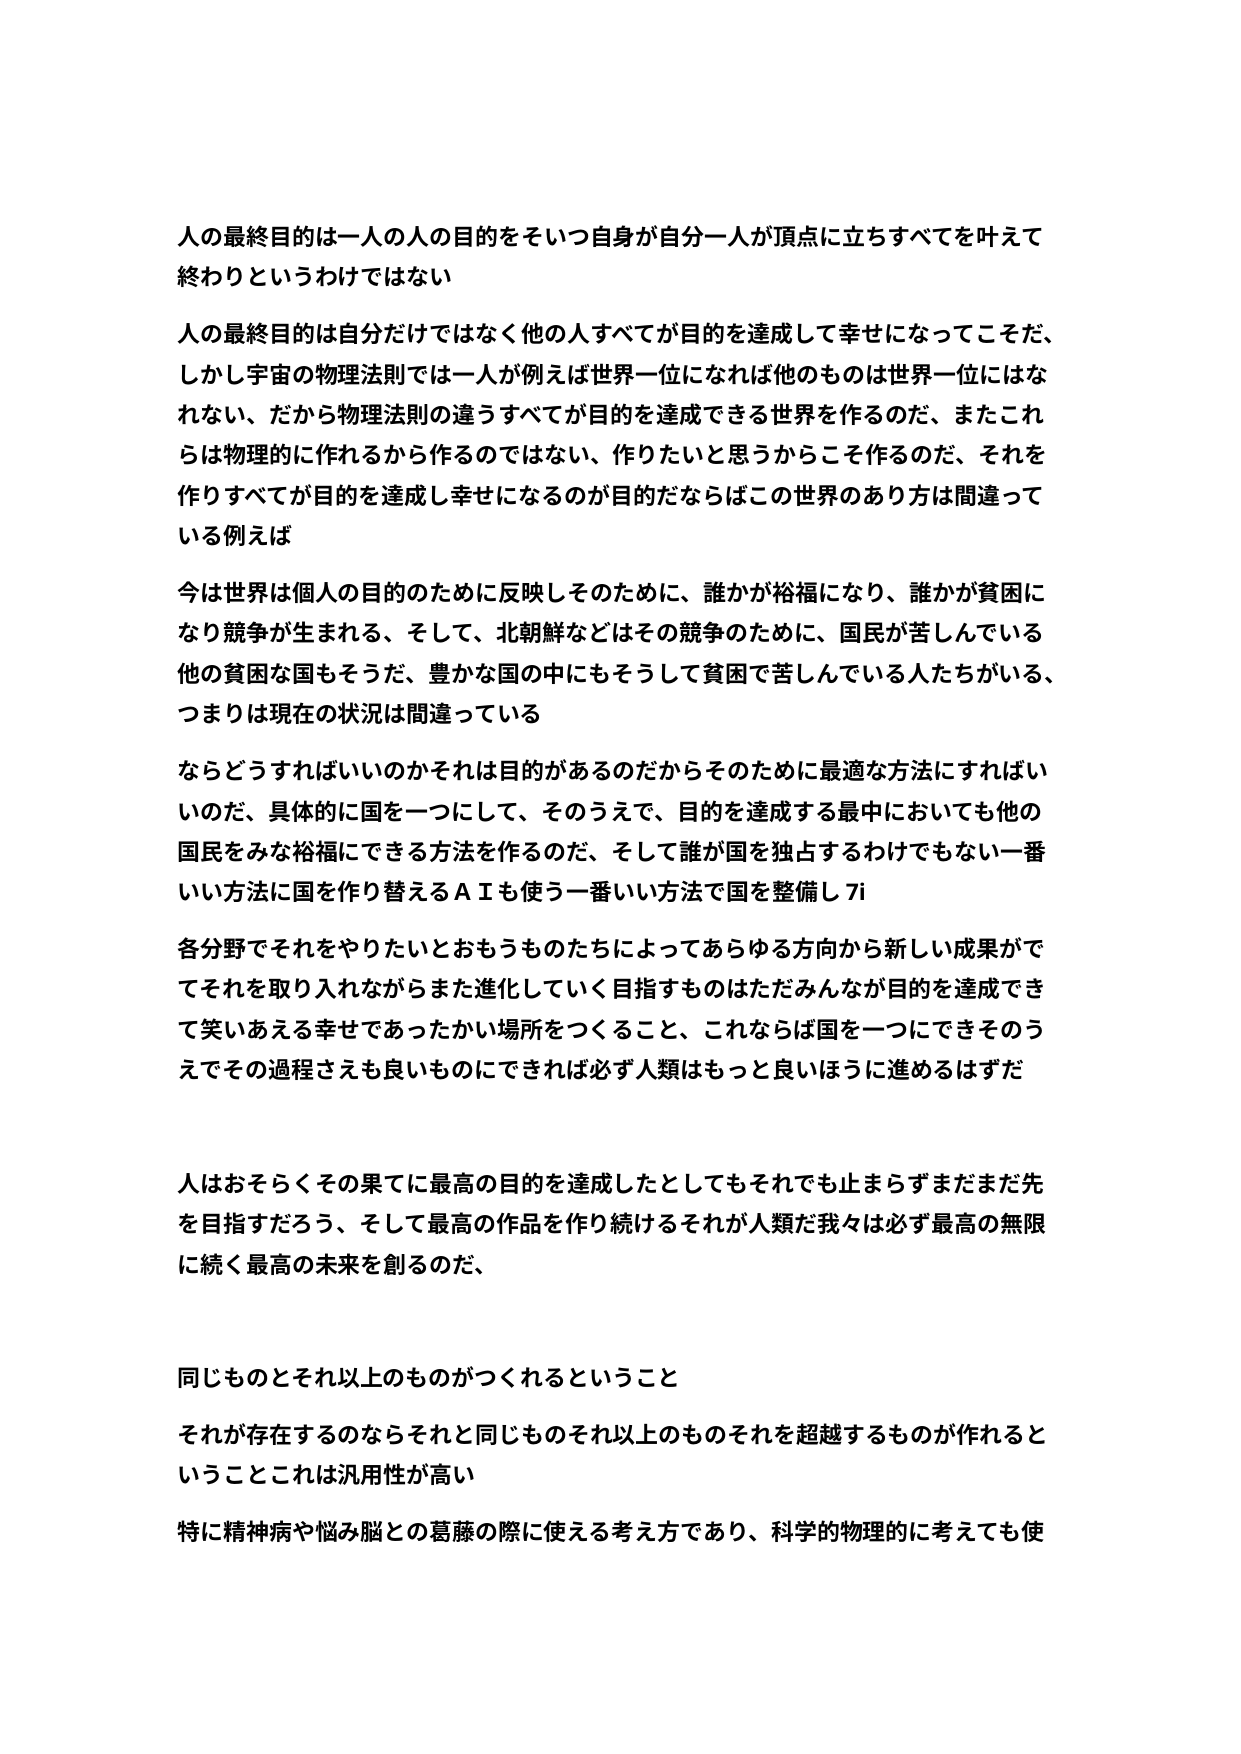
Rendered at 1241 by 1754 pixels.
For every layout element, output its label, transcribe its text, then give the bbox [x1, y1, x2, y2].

text 今は世界は個人の目的のために反映しそのために、誰かが裕福になり、誰かが貧困になり競争が生まれる、そして、北朝鮮などはその競争のために、国民が苦しんでいる他の貧困な国もそうだ、豊かな国の中にもそうして貧困で苦しんでいる人たちがいる、つまりは現在の状況は間違っている [177, 573, 1063, 732]
text 同じものとそれ以上のものがつくれるということ [177, 1358, 1063, 1395]
text それが存在するのならそれと同じものそれ以上のものそれを超越するものが作れるということこれは汎用性が高い [177, 1414, 1063, 1492]
text 各分野でそれをやりたいとおもうものたちによってあらゆる方向から新しい成果がでてそれを取り入れながらまた進化していく目指すものはただみんなが目的を達成できて笑いあえる幸せであったかい場所をつくること、これならば国を一つにできそのうえでその過程さえも良いものにできれば必ず人類はもっと良いほうに進めるはずだ [177, 929, 1063, 1088]
text 人の最終目的は自分だけではなく他の人すべてが目的を達成して幸せになってこそだ、しかし宇宙の物理法則では一人が例えば世界一位になれば他のものは世界一位にはなれない、だから物理法則の違うすべてが目的を達成できる世界を作るのだ、またこれらは物理的に作れるから作るのではない、作りたいと思うからこそ作るのだ、それを作りすべてが目的を達成し幸せになるのが目的だならばこの世界のあり方は間違っている例えば [177, 314, 1063, 553]
text 人はおそらくその果てに最高の目的を達成したとしてもそれでも止まらずまだまだ先を目指すだろう、そして最高の作品を作り続けるそれが人類だ我々は必ず最高の無限に続く最高の未来を創るのだ、 [177, 1163, 1063, 1282]
text 人の最終目的は一人の人の目的をそいつ自身が自分一人が頂点に立ちすべてを叶えて終わりというわけではない [177, 217, 1063, 295]
text ならどうすればいいのかそれは目的があるのだからそのために最適な方法にすればいいのだ、具体的に国を一つにして、そのうえで、目的を達成する最中においても他の国民をみな裕福にできる方法を作るのだ、そして誰が国を独占するわけでもない一番いい方法に国を作り替えるＡＩも使う一番いい方法で国を整備し7i [177, 751, 1063, 909]
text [177, 1512, 1063, 1549]
